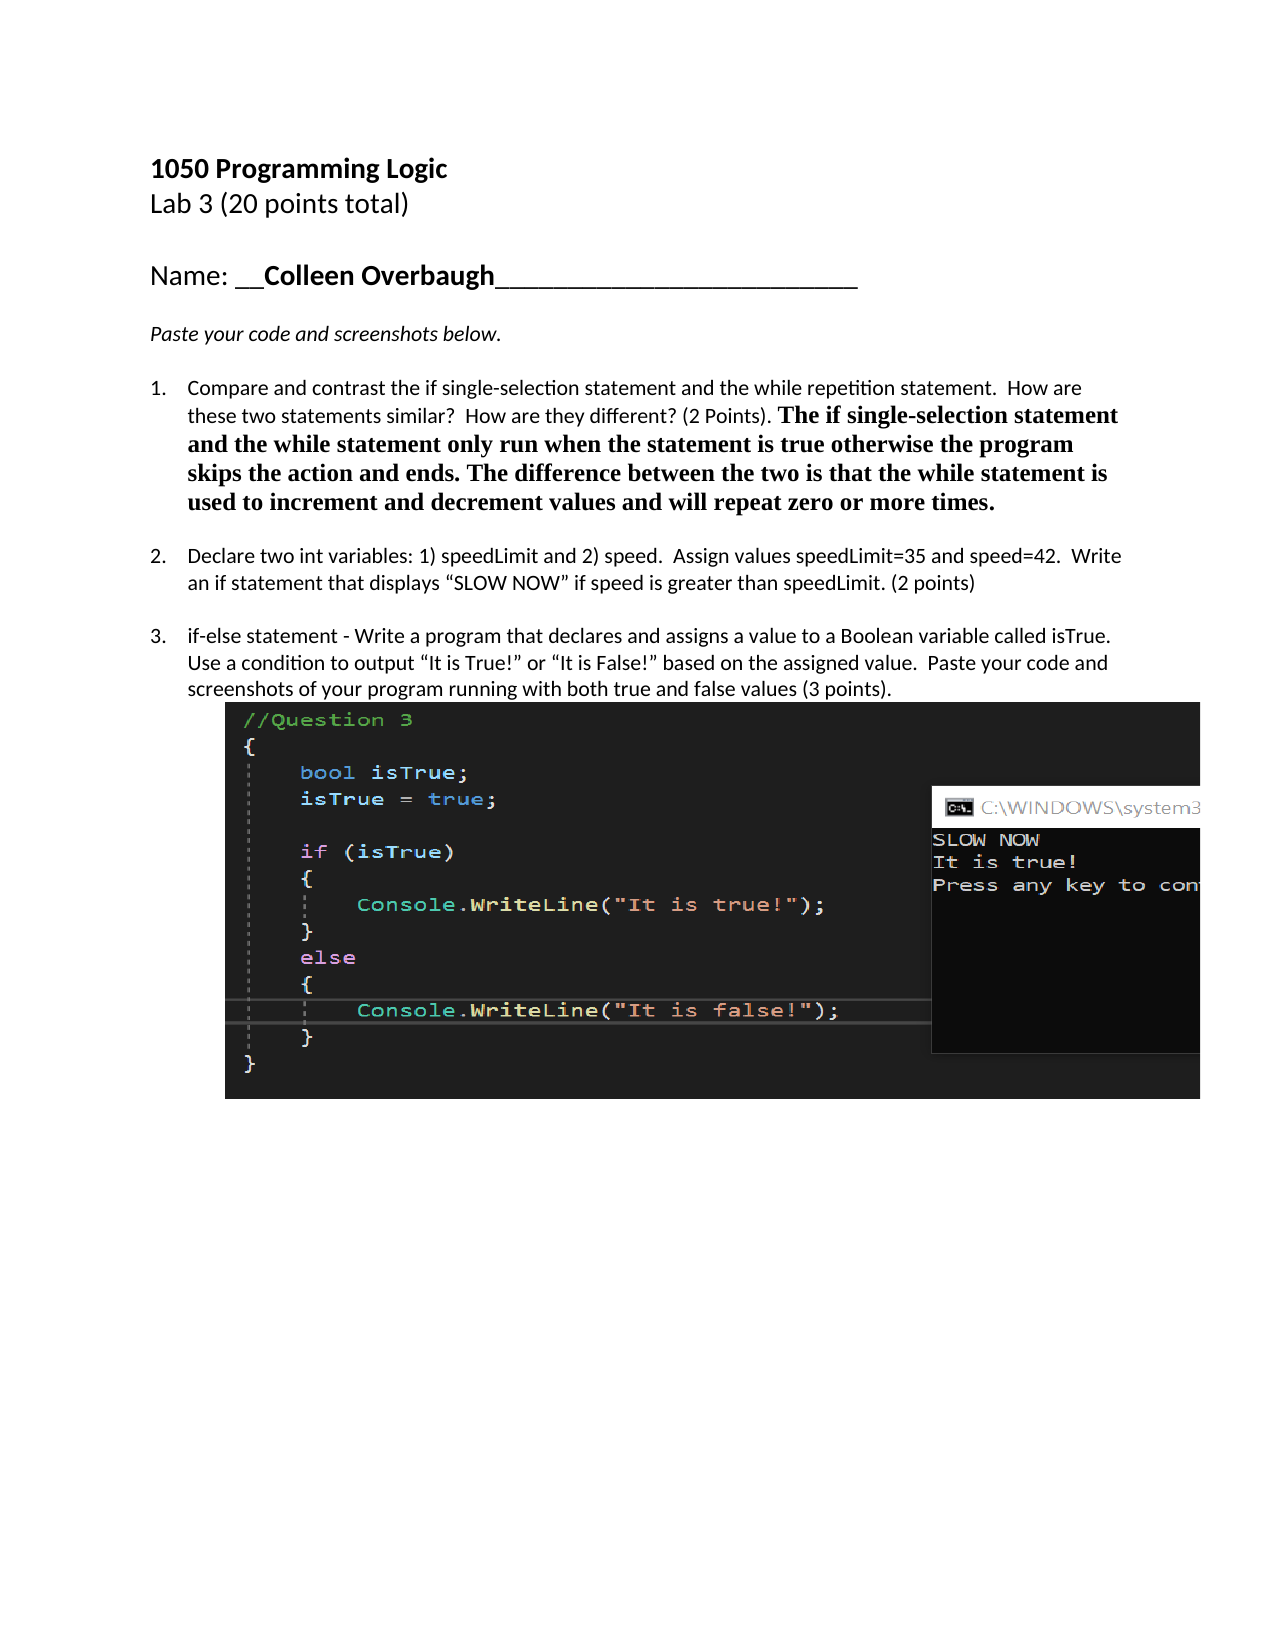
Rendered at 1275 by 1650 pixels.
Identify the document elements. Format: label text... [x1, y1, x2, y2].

text Lab 3 (20 points total) [150, 186, 1125, 221]
picture [225, 702, 1200, 1099]
list if-else statement - Write a program that declares and assigns a value to a Boolean variable called isTrue. Use a condition to output “It is True!” or “It is False!” based on the assigned value. Paste your code and screenshots of your program running with both true and false values (3 points). [150, 622, 1125, 702]
text 1050 Programming Logic [150, 150, 1125, 186]
list Compare and contrast the if single-selection statement and the while repetition statement. How are these two statements similar? How are they different? (2 Points). The if single-selection statement and the while statement only run when the statement is true otherwise the program skips the action and ends. The difference between the two is that the while statement is used to increment and decrement values and will repeat zero or more times. [150, 374, 1125, 516]
text Name: __Colleen Overbaugh_________________________ [150, 257, 1125, 292]
text Paste your code and screenshots below. [150, 321, 1125, 347]
list Declare two int variables: 1) speedLimit and 2) speed. Assign values speedLimit=35 and speed=42. Write an if statement that displays “SLOW NOW” if speed is greater than speedLimit. (2 points) [150, 542, 1125, 596]
